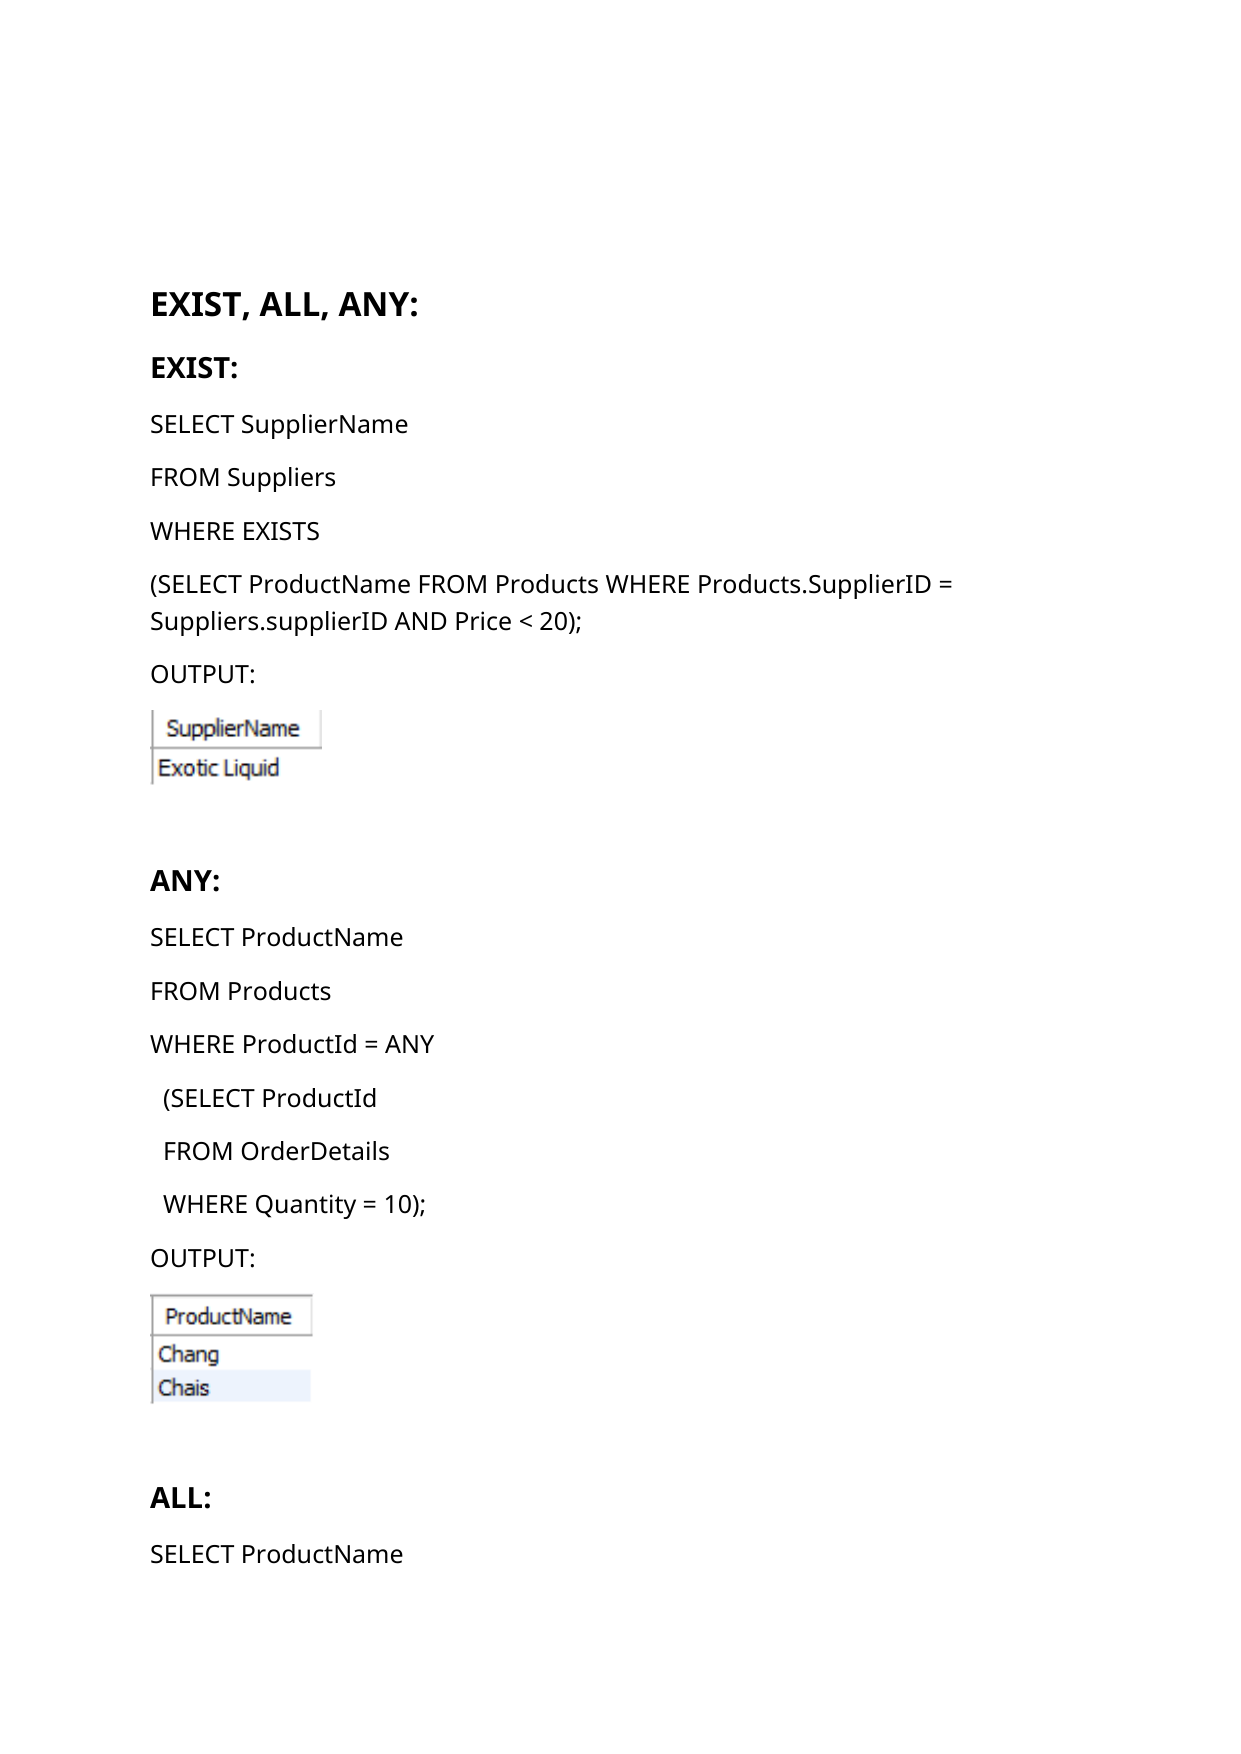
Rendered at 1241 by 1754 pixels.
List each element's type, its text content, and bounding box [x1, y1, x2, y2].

text FROM Products [150, 973, 1090, 1007]
text OUTPUT: [150, 1241, 1090, 1274]
text EXIST, ALL, ANY: [150, 281, 1090, 327]
text FROM OrderDetails [150, 1134, 1090, 1168]
text OUTPUT: [150, 657, 1090, 691]
text SELECT ProductName [150, 1536, 1090, 1570]
text WHERE EXISTS [150, 513, 1090, 547]
text SELECT SupplierName [150, 406, 1090, 440]
text (SELECT ProductId [150, 1080, 1090, 1114]
picture [150, 1293, 314, 1412]
text ALL: [150, 1477, 1090, 1517]
text WHERE Quantity = 10); [150, 1187, 1090, 1221]
text WHERE ProductId = ANY [150, 1027, 1090, 1061]
picture [150, 710, 322, 789]
text (SELECT ProductName FROM Products WHERE Products.SupplierID = Suppliers.supplierID AND Price < 20); [150, 567, 1090, 637]
text ANY: [150, 860, 1090, 900]
text EXIST: [150, 347, 1090, 387]
text FROM Suppliers [150, 460, 1090, 494]
text SELECT ProductName [150, 920, 1090, 954]
